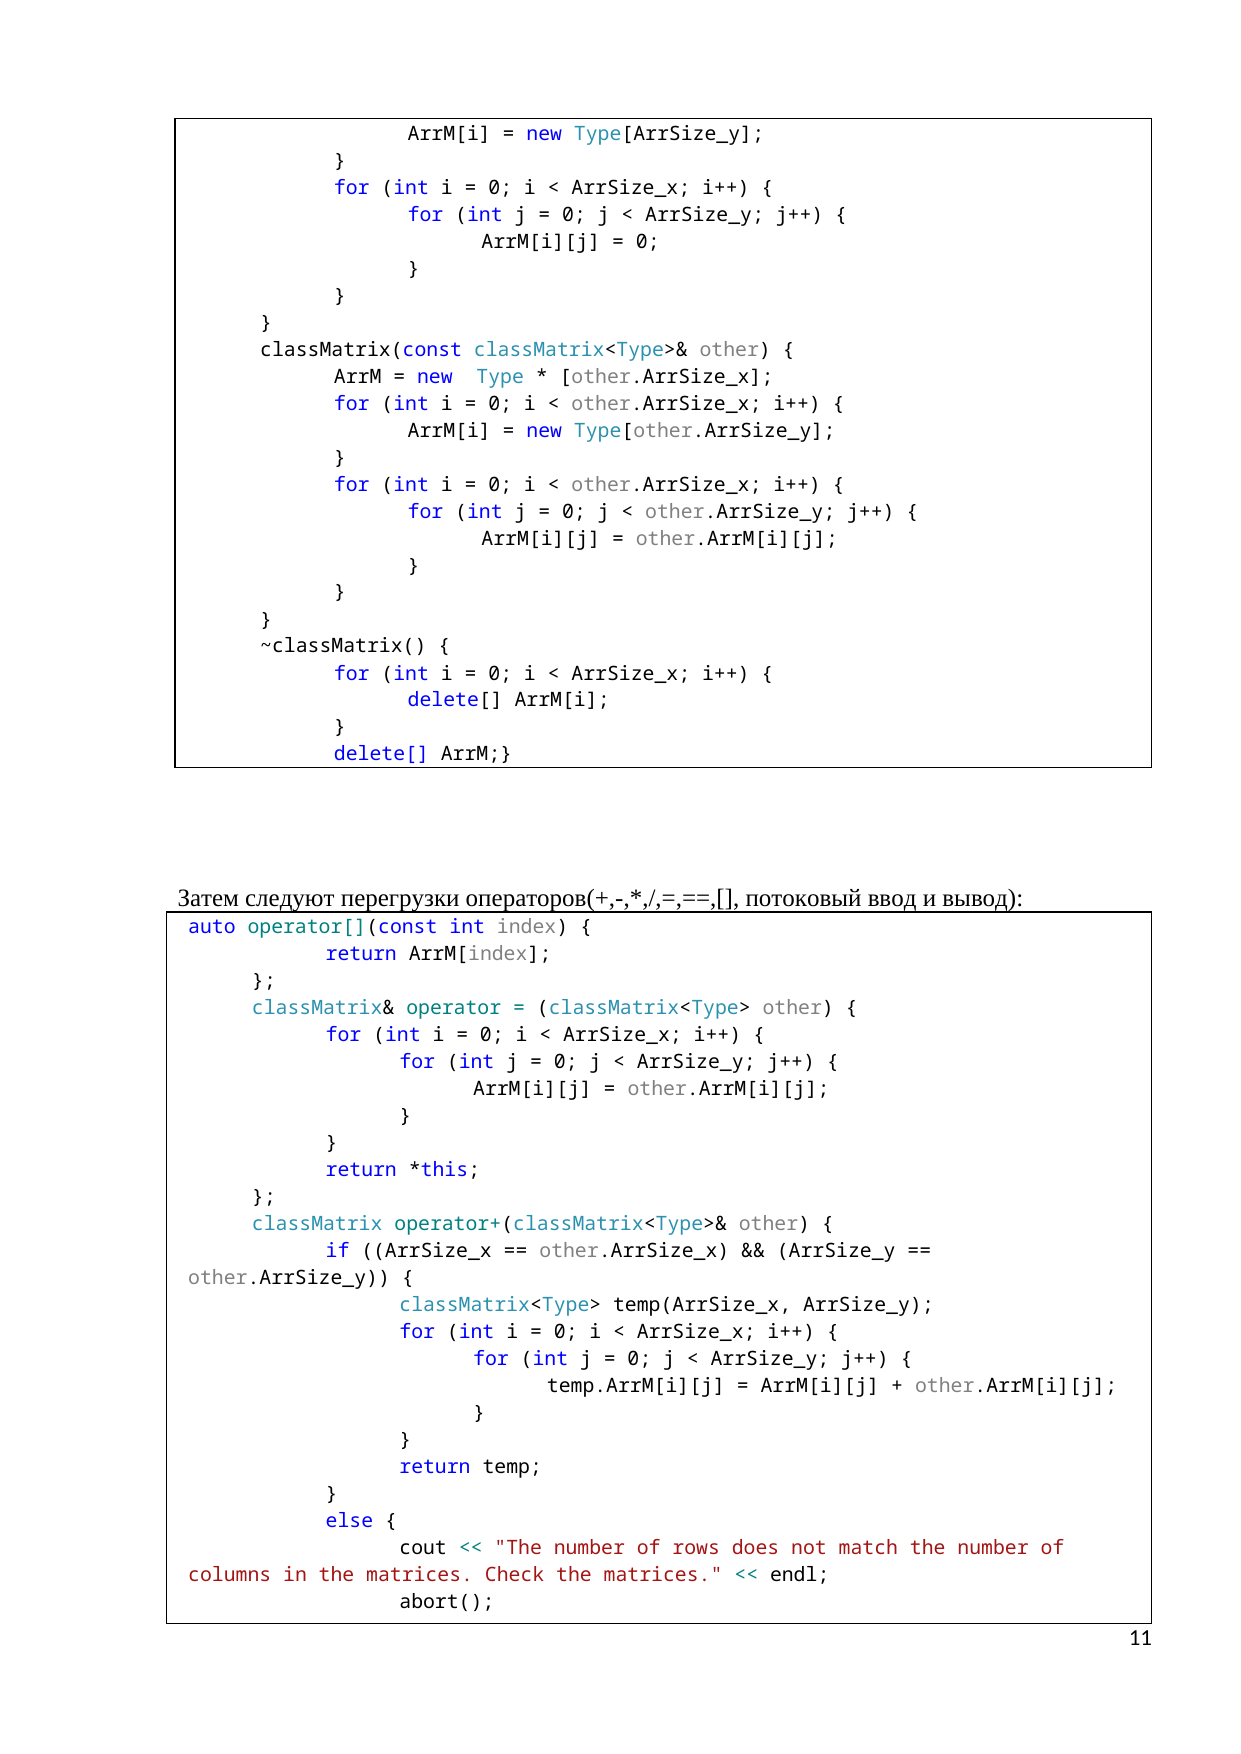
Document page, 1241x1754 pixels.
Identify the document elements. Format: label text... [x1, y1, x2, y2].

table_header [176, 119, 1151, 767]
text Затем следуют перегрузки операторов(+,-,*,/,=,==,[], потоковый ввод и вывод): [177, 883, 1152, 911]
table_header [167, 913, 1151, 1622]
